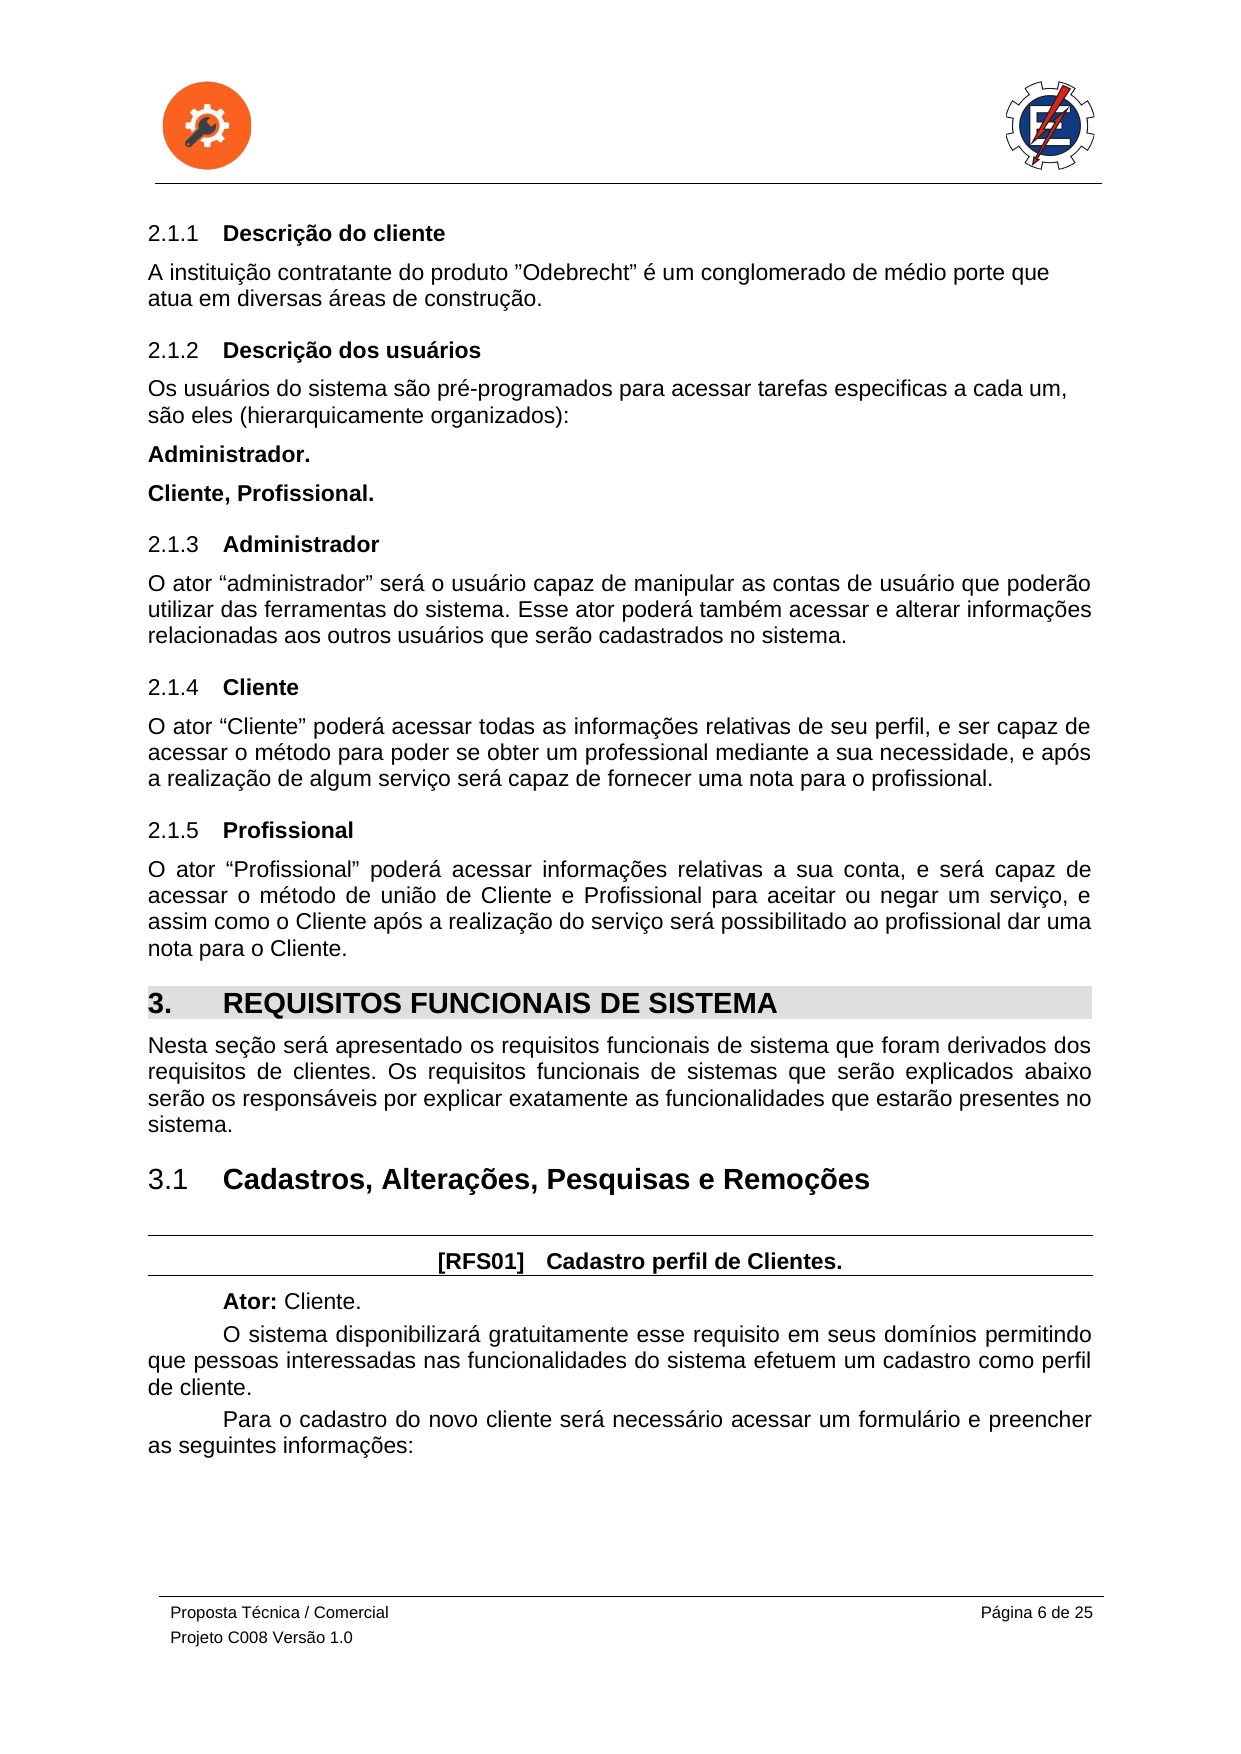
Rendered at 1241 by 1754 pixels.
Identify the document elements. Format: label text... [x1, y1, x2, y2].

subtitle Descrição do cliente [148, 220, 1092, 246]
text Administrador. [148, 441, 1092, 467]
text Nesta seção será apresentado os requisitos funcionais de sistema que foram derivados dos requisitos de clientes. Os requisitos funcionais de sistemas que serão explicados abaixo serão os responsáveis por explicar exatamente as funcionalidades que estarão presentes no sistema. [148, 1032, 1092, 1137]
text O ator “Profissional” poderá acessar informações relativas a sua conta, e será capaz de acessar o método de união de Cliente e Profissional para aceitar ou negar um serviço, e assim como o Cliente após a realização do serviço será possibilitado ao profissional dar uma nota para o Cliente. [148, 856, 1092, 961]
picture [162, 81, 252, 170]
table_header Cadastro perfil de Clientes. [148, 1236, 1092, 1275]
text A instituição contratante do produto ”Odebrecht” é um conglomerado de médio porte que atua em diversas áreas de construção. [148, 259, 1092, 312]
text Os usuários do sistema são pré-programados para acessar tarefas especificas a cada um, são eles (hierarquicamente organizados): [148, 375, 1092, 428]
text Para o cadastro do novo cliente será necessário acessar um formulário e preencher as seguintes informações: [148, 1406, 1092, 1459]
subtitle Cadastros, Alterações, Pesquisas e Remoções [148, 1162, 1092, 1196]
subtitle Profissional [148, 817, 1092, 843]
text O sistema disponibilizará gratuitamente esse requisito em seus domínios permitindo que pessoas interessadas nas funcionalidades do sistema efetuem um cadastro como perfil de cliente. [148, 1321, 1092, 1400]
picture [1005, 81, 1095, 170]
text O ator “administrador” será o usuário capaz de manipular as contas de usuário que poderão utilizar das ferramentas do sistema. Esse ator poderá também acessar e alterar informações relacionadas aos outros usuários que serão cadastrados no sistema. [148, 570, 1092, 649]
subtitle Descrição dos usuários [148, 337, 1092, 363]
text Cliente, Profissional. [148, 479, 1092, 506]
subtitle Cliente [148, 674, 1092, 700]
subtitle Requisitos funcionais de sistema [148, 986, 1092, 1019]
subtitle Administrador [148, 531, 1092, 557]
text Ator: Cliente. [148, 1288, 1092, 1314]
text O ator “Cliente” poderá acessar todas as informações relativas de seu perfil, e ser capaz de acessar o método para poder se obter um professional mediante a sua necessidade, e após a realização de algum serviço será capaz de fornecer uma nota para o profissional. [148, 713, 1092, 792]
